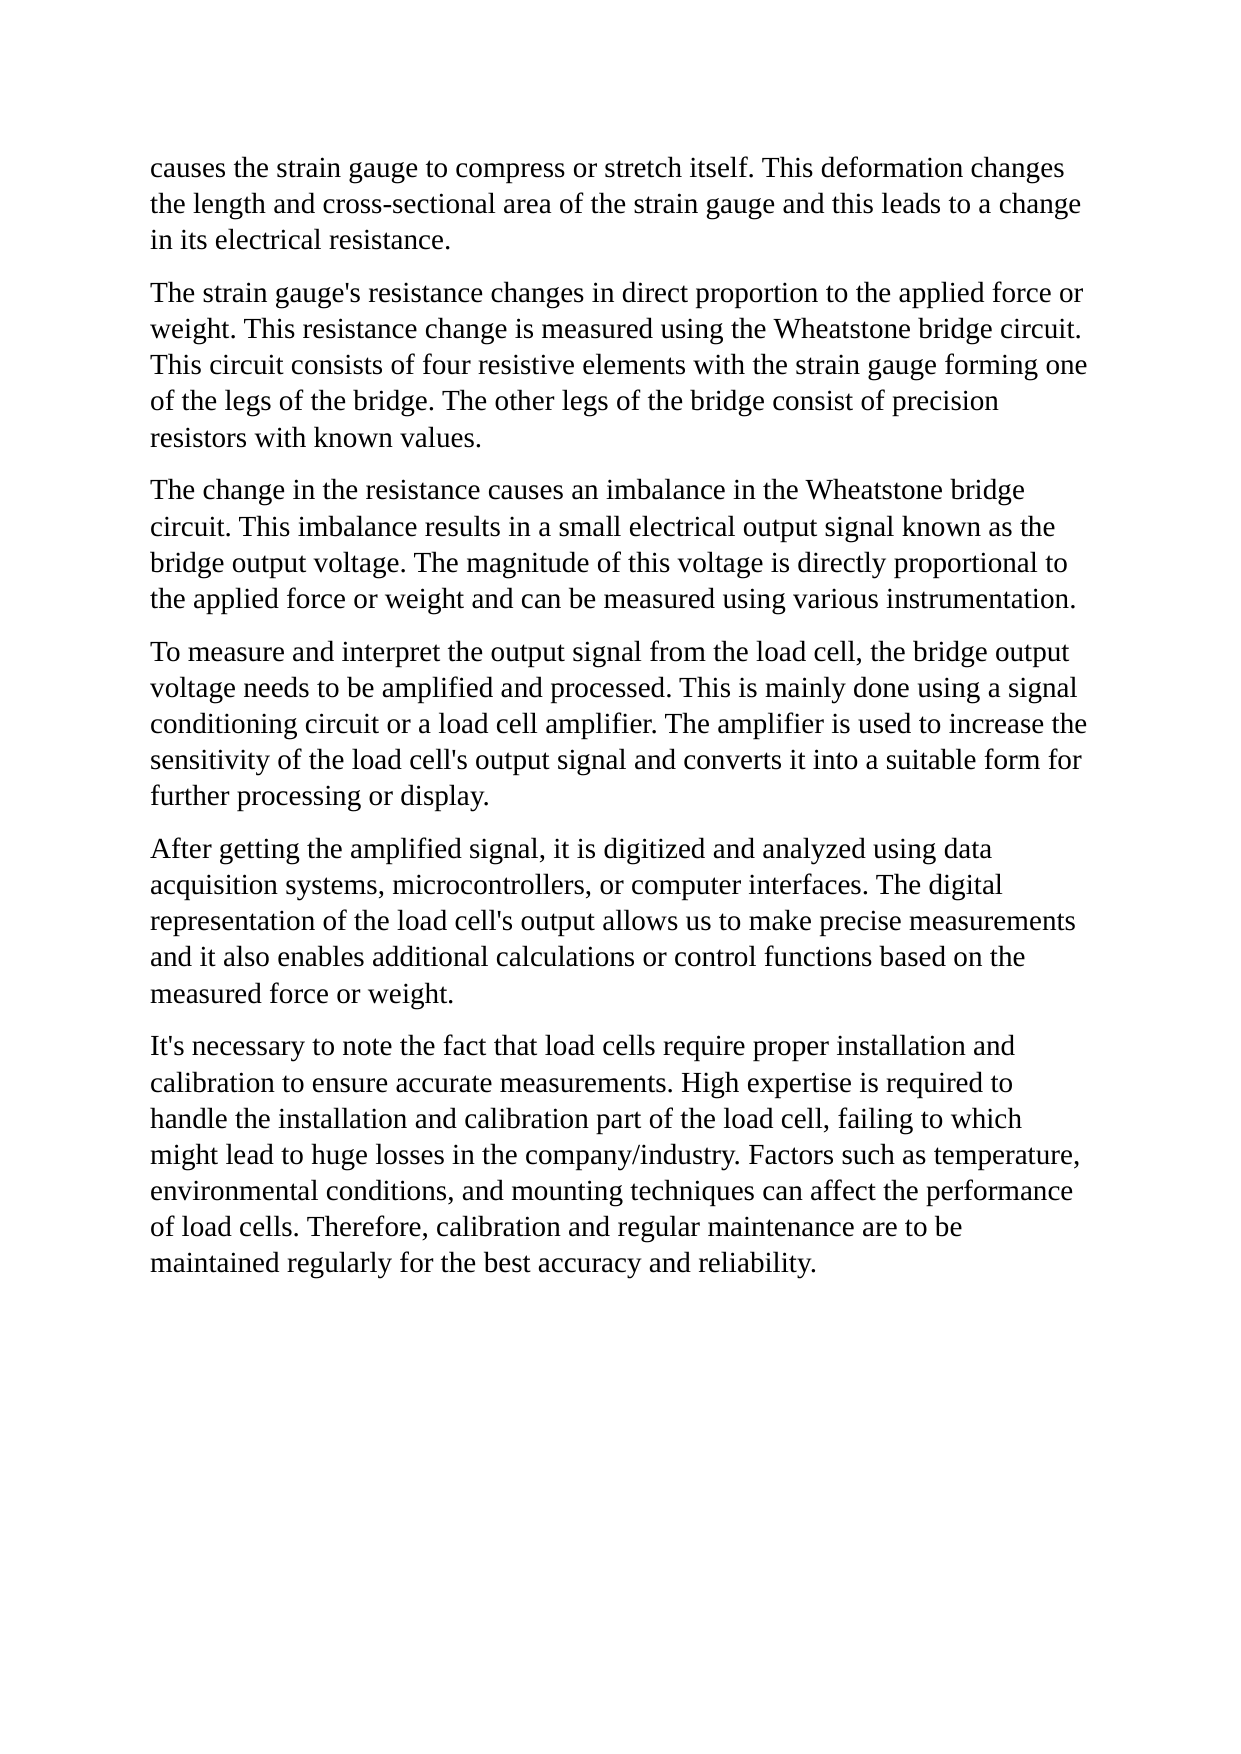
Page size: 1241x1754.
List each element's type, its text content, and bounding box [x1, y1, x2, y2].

text After getting the amplified signal, it is digitized and analyzed using data acquisition systems, microcontrollers, or computer interfaces. The digital representation of the load cell's output allows us to make precise measurements and it also enables additional calculations or control functions based on the measured force or weight. [150, 831, 1090, 1009]
text The change in the resistance causes an imbalance in the Wheatstone bridge circuit. This imbalance results in a small electrical output signal known as the bridge output voltage. The magnitude of this voltage is directly proportional to the applied force or weight and can be measured using various instrumentation. [150, 472, 1090, 614]
text The strain gauge's resistance changes in direct proportion to the applied force or weight. This resistance change is measured using the Wheatstone bridge circuit. This circuit consists of four resistive elements with the strain gauge forming one of the legs of the bridge. The other legs of the bridge consist of precision resistors with known values. [150, 275, 1090, 453]
text To measure and interpret the output signal from the load cell, the bridge output voltage needs to be amplified and processed. This is mainly done using a signal conditioning circuit or a load cell amplifier. The amplifier is used to increase the sensitivity of the load cell's output signal and converts it into a suitable form for further processing or display. [150, 634, 1090, 812]
text It's necessary to note the fact that load cells require proper installation and calibration to ensure accurate measurements. High expertise is required to handle the installation and calibration part of the load cell, failing to which might lead to huge losses in the company/industry. Factors such as temperature, environmental conditions, and mounting techniques can affect the performance of load cells. Therefore, calibration and regular maintenance are to be maintained regularly for the best accuracy and reliability. [150, 1028, 1090, 1279]
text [150, 150, 1090, 256]
